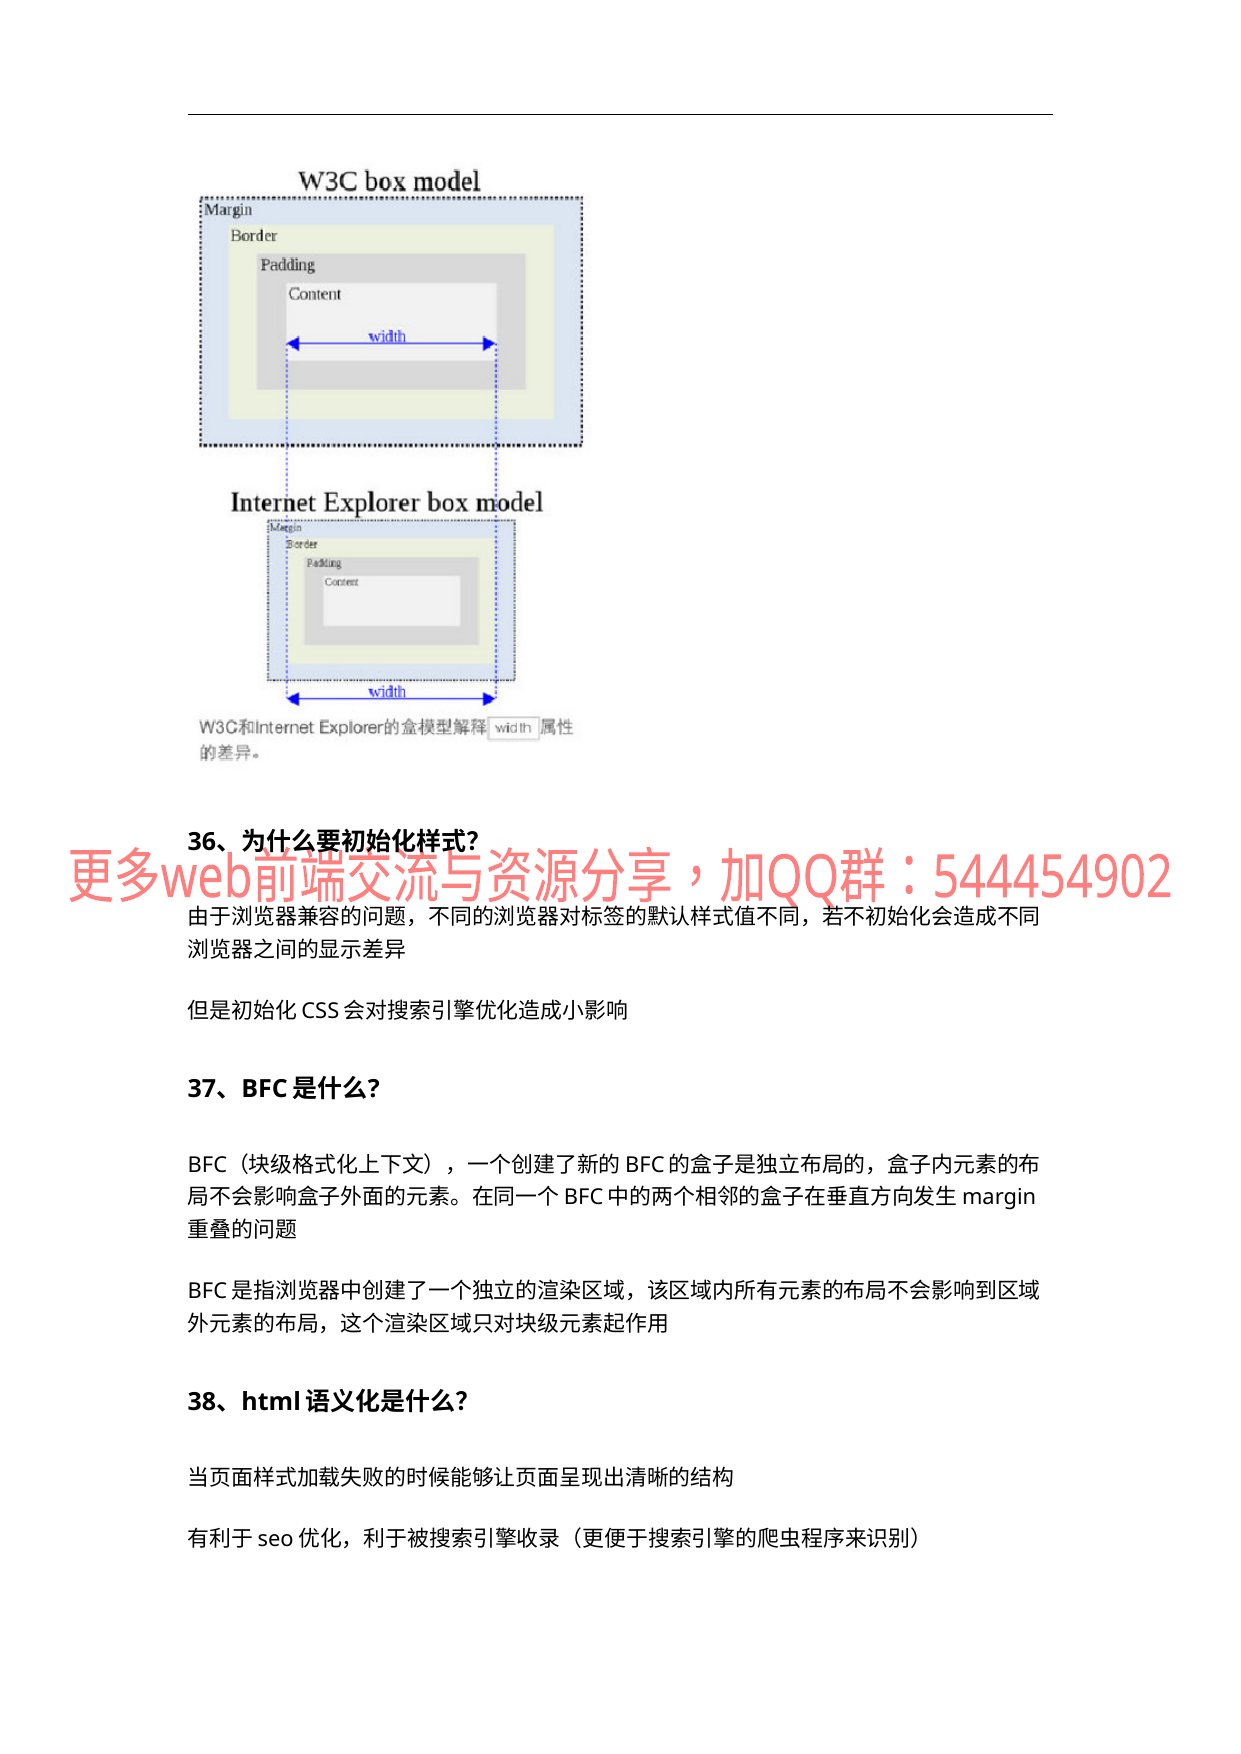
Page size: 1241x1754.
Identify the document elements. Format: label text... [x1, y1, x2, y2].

text 有利于seo优化，利于被搜索引擎收录（更便于搜索引擎的爬虫程序来识别） [187, 1521, 1053, 1554]
subtitle 36、为什么要初始化样式？ [187, 807, 1053, 872]
text BFC（块级格式化上下文），一个创建了新的BFC的盒子是独立布局的，盒子内元素的布局不会影响盒子外面的元素。在同一个BFC中的两个相邻的盒子在垂直方向发生margin重叠的问题 [187, 1147, 1053, 1244]
text 由于浏览器兼容的问题，不同的浏览器对标签的默认样式值不同，若不初始化会造成不同浏览器之间的显示差异 [187, 899, 1053, 964]
text 当页面样式加载失败的时候能够让页面呈现出清晰的结构 [187, 1459, 1053, 1492]
text BFC是指浏览器中创建了一个独立的渲染区域，该区域内所有元素的布局不会影响到区域外元素的布局，这个渲染区域只对块级元素起作用 [187, 1273, 1053, 1338]
picture [187, 162, 593, 777]
subtitle 37、BFC是什么? [187, 1054, 1053, 1119]
subtitle 38、html语义化是什么？ [187, 1367, 1053, 1432]
text 但是初始化CSS会对搜索引擎优化造成小影响 [187, 993, 1053, 1025]
